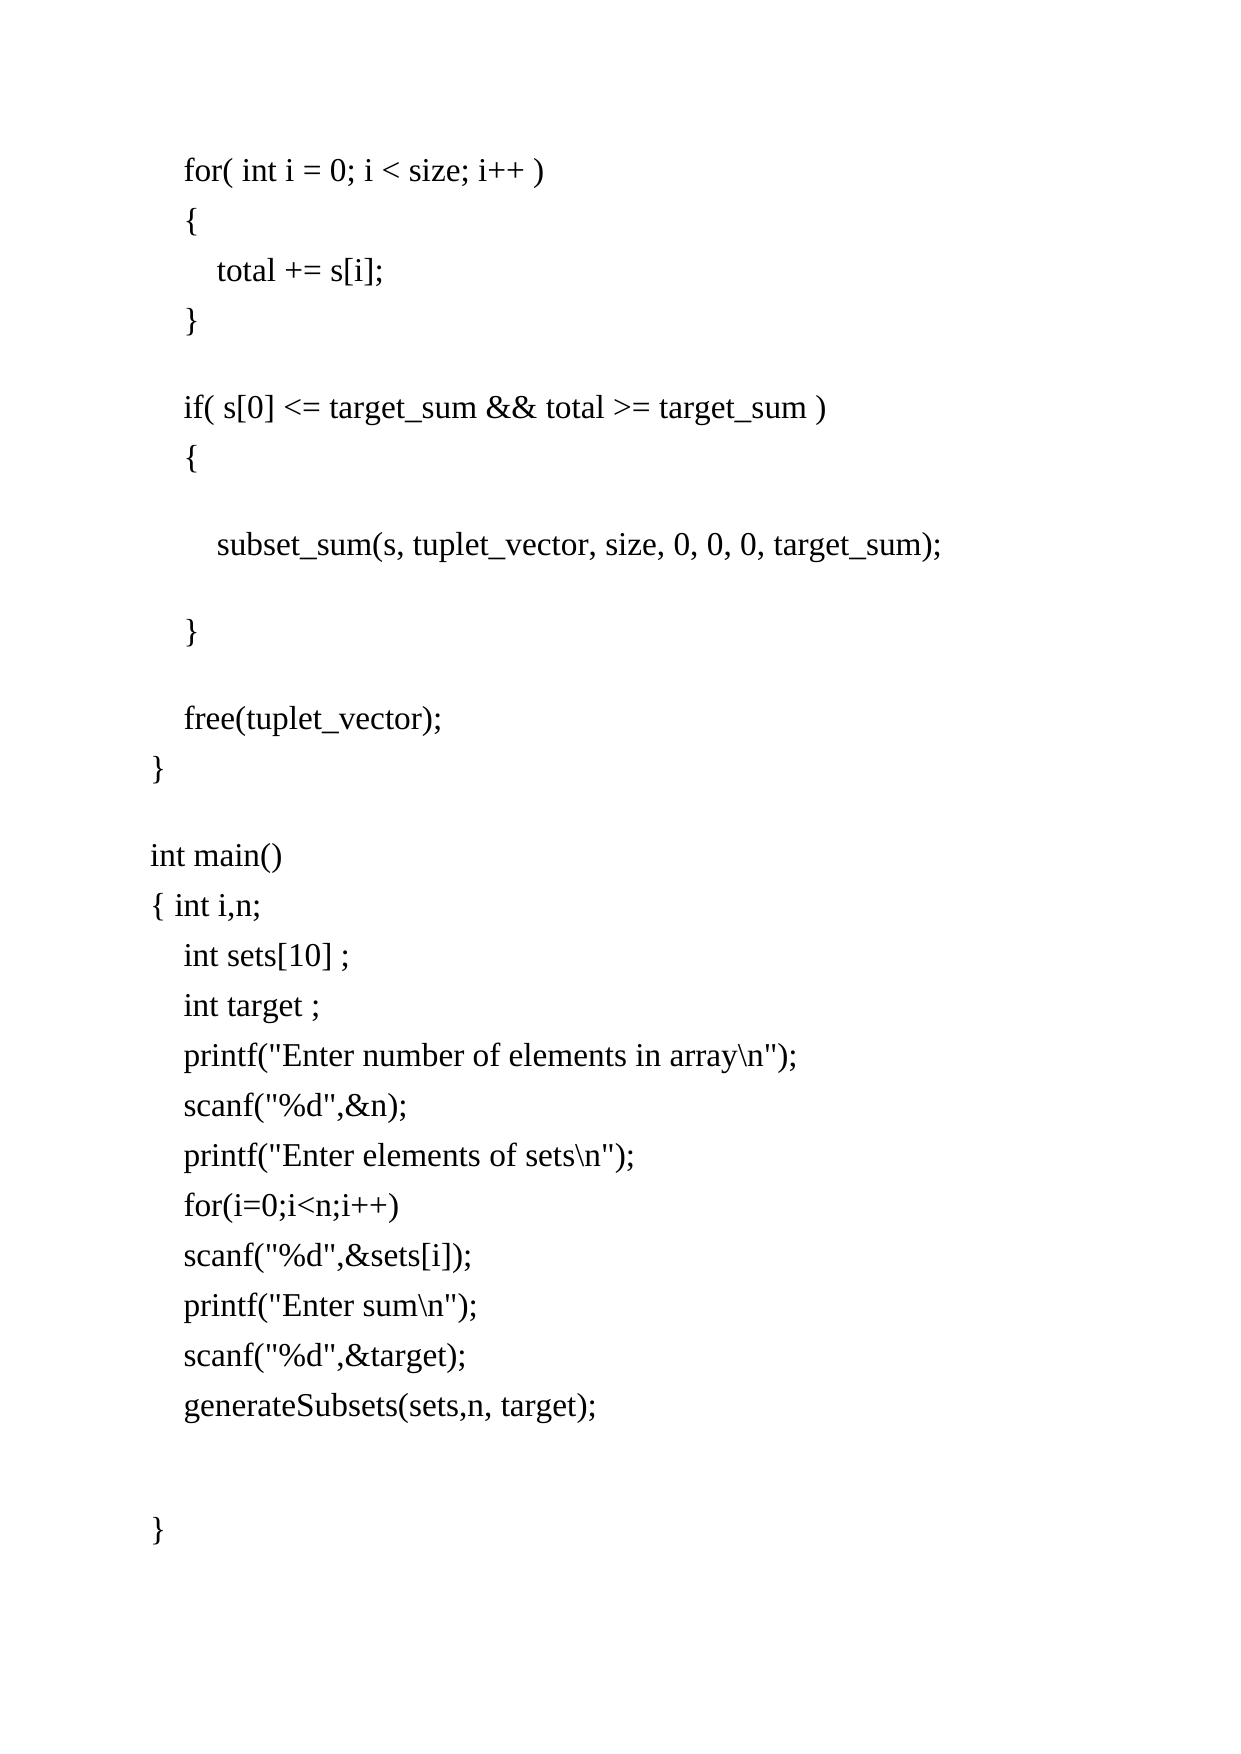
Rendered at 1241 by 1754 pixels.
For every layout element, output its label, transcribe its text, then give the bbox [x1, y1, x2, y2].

text printf("Enter elements of sets\n"); [150, 1135, 1090, 1174]
text scanf("%d",&sets[i]); [150, 1235, 1090, 1274]
text } [150, 611, 1090, 649]
text printf("Enter sum\n"); [150, 1285, 1090, 1324]
text int sets[10] ; [150, 935, 1090, 974]
text if( s[0] <= target_sum && total >= target_sum ) [150, 387, 1090, 425]
text generateSubsets(sets,n, target); [150, 1385, 1090, 1424]
text } [150, 300, 1090, 338]
text } [150, 748, 1090, 787]
text int target ; [150, 985, 1090, 1024]
text { [150, 437, 1090, 475]
text for(i=0;i<n;i++) [150, 1185, 1090, 1224]
text int main() [150, 835, 1090, 874]
text { [150, 200, 1090, 238]
text for( int i = 0; i < size; i++ ) [150, 150, 1090, 188]
text scanf("%d",&n); [150, 1085, 1090, 1124]
text printf("Enter number of elements in array\n"); [150, 1035, 1090, 1074]
text total += s[i]; [150, 250, 1090, 288]
text subset_sum(s, tuplet_vector, size, 0, 0, 0, target_sum); [150, 524, 1090, 562]
text { int i,n; [150, 885, 1090, 924]
text scanf("%d",&target); [150, 1335, 1090, 1374]
text } [150, 1509, 1090, 1548]
text free(tuplet_vector); [150, 698, 1090, 737]
